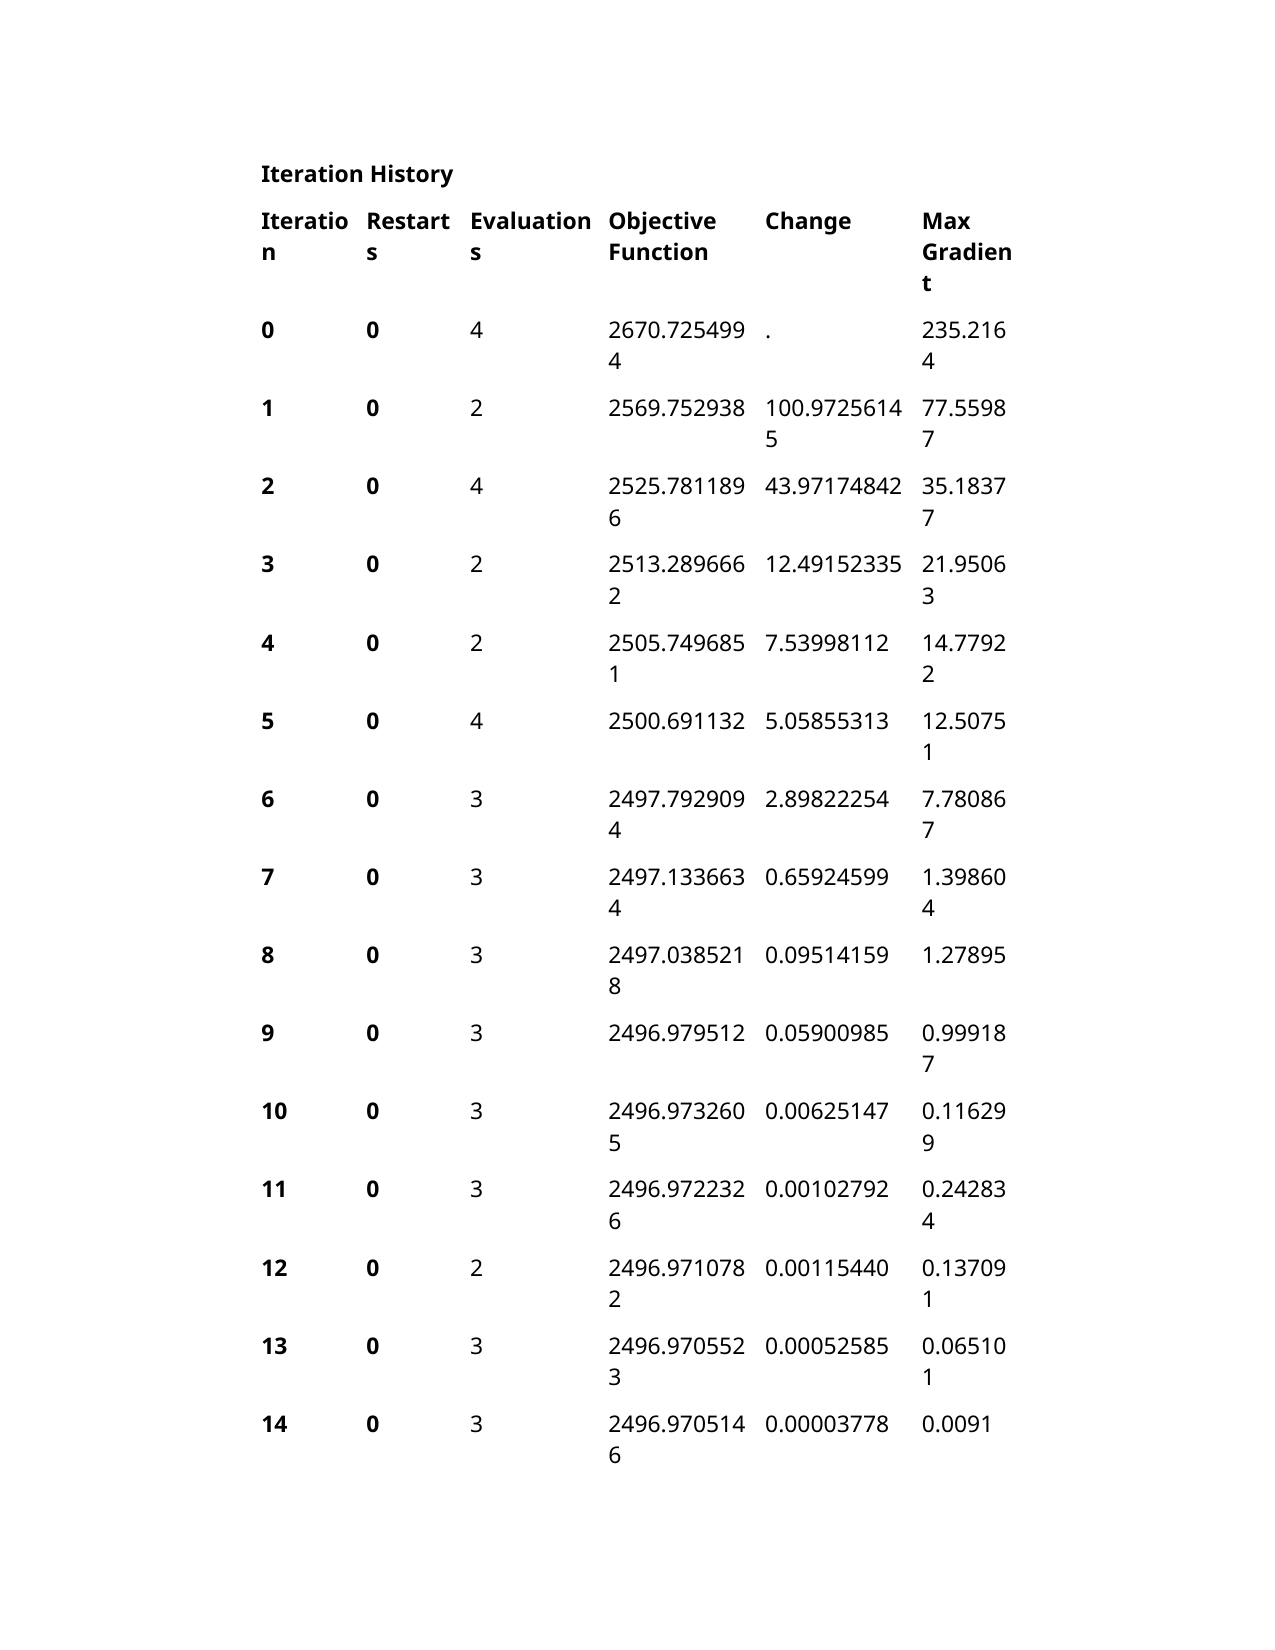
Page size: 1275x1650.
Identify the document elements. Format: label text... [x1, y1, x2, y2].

table_cell . [757, 306, 914, 384]
table_cell 0 [358, 1400, 462, 1478]
table_cell 0 [358, 463, 462, 541]
table_cell 0.00003778 [757, 1400, 914, 1478]
table_cell 9 [253, 1009, 358, 1087]
table_cell 2496.9732605 [600, 1088, 757, 1166]
table_cell 0 [358, 541, 462, 619]
table_cell 0.116299 [914, 1088, 1022, 1166]
table_cell 3 [462, 931, 600, 1009]
table_cell 0 [358, 697, 462, 775]
table_cell 0.09514159 [757, 931, 914, 1009]
table_cell 2500.691132 [600, 697, 757, 775]
table_cell 2.89822254 [757, 775, 914, 853]
table_cell 4 [253, 619, 358, 697]
table_cell 2497.1336634 [600, 853, 757, 931]
table_cell Objective Function [600, 197, 757, 306]
table_cell 7.780867 [914, 775, 1022, 853]
table_cell 43.97174842 [757, 463, 914, 541]
table_cell 2 [462, 384, 600, 462]
table_cell 0 [253, 306, 358, 384]
table_cell 7 [253, 853, 358, 931]
table_cell 4 [462, 306, 600, 384]
table_cell 2569.752938 [600, 384, 757, 462]
table_cell 0 [358, 1322, 462, 1400]
table_cell 5 [253, 697, 358, 775]
table_cell 0 [358, 619, 462, 697]
table_cell 1 [253, 384, 358, 462]
table_cell 14 [253, 1400, 358, 1478]
table_cell 0 [358, 306, 462, 384]
table_cell 2 [253, 463, 358, 541]
table_cell 0.999187 [914, 1009, 1022, 1087]
table_header Iteration History [253, 150, 1022, 197]
table_cell 4 [462, 697, 600, 775]
table_cell 3 [462, 1009, 600, 1087]
table_cell 10 [253, 1088, 358, 1166]
table_cell Restarts [358, 197, 462, 306]
table_cell 0.00625147 [757, 1088, 914, 1166]
table_cell 0.137091 [914, 1244, 1022, 1322]
table_cell 1.398604 [914, 853, 1022, 931]
table_cell 2496.9705146 [600, 1400, 757, 1478]
table_cell 3 [253, 541, 358, 619]
table_cell 2525.7811896 [600, 463, 757, 541]
table_cell 8 [253, 931, 358, 1009]
table_cell 12.50751 [914, 697, 1022, 775]
table_cell 0 [358, 775, 462, 853]
table_cell 2496.9710782 [600, 1244, 757, 1322]
table_cell 0.65924599 [757, 853, 914, 931]
table_cell Change [757, 197, 914, 306]
table_cell 5.05855313 [757, 697, 914, 775]
table_cell 0.00052585 [757, 1322, 914, 1400]
table_cell 0.00102792 [757, 1166, 914, 1244]
table_cell 12.49152335 [757, 541, 914, 619]
table_cell Evaluations [462, 197, 600, 306]
table_cell 2670.7254994 [600, 306, 757, 384]
table_cell 2497.7929094 [600, 775, 757, 853]
table_cell 77.55987 [914, 384, 1022, 462]
table_cell 13 [253, 1322, 358, 1400]
table_cell 11 [253, 1166, 358, 1244]
table_cell 0.0091 [914, 1400, 1022, 1478]
table_cell 0 [358, 1244, 462, 1322]
table_cell 3 [462, 1088, 600, 1166]
table_cell 2505.7496851 [600, 619, 757, 697]
table_cell 0 [358, 384, 462, 462]
table_cell 2496.9722326 [600, 1166, 757, 1244]
table_cell 2 [462, 541, 600, 619]
table_cell 2 [462, 619, 600, 697]
table_cell 14.77922 [914, 619, 1022, 697]
table_cell 3 [462, 1166, 600, 1244]
table_cell 2497.0385218 [600, 931, 757, 1009]
table_cell 2513.2896662 [600, 541, 757, 619]
table_cell 235.2164 [914, 306, 1022, 384]
table_cell 6 [253, 775, 358, 853]
table_cell 100.97256145 [757, 384, 914, 462]
table_cell 0 [358, 1009, 462, 1087]
table_cell 2496.9705523 [600, 1322, 757, 1400]
table_cell Max Gradient [914, 197, 1022, 306]
table_cell 3 [462, 1400, 600, 1478]
table_cell 0 [358, 1088, 462, 1166]
table_cell 4 [462, 463, 600, 541]
table_cell 21.95063 [914, 541, 1022, 619]
table_cell 0.065101 [914, 1322, 1022, 1400]
table_cell Iteration [253, 197, 358, 306]
table_cell 0.242834 [914, 1166, 1022, 1244]
table_cell 0 [358, 1166, 462, 1244]
table_cell 0 [358, 853, 462, 931]
table_cell 3 [462, 1322, 600, 1400]
table_cell 3 [462, 853, 600, 931]
table_cell 1.27895 [914, 931, 1022, 1009]
table_cell 3 [462, 775, 600, 853]
table_cell 0.05900985 [757, 1009, 914, 1087]
table_cell 0.00115440 [757, 1244, 914, 1322]
table_cell 0 [358, 931, 462, 1009]
table_cell 12 [253, 1244, 358, 1322]
table_cell 2496.979512 [600, 1009, 757, 1087]
table_cell 2 [462, 1244, 600, 1322]
table_cell 35.18377 [914, 463, 1022, 541]
table_cell 7.53998112 [757, 619, 914, 697]
